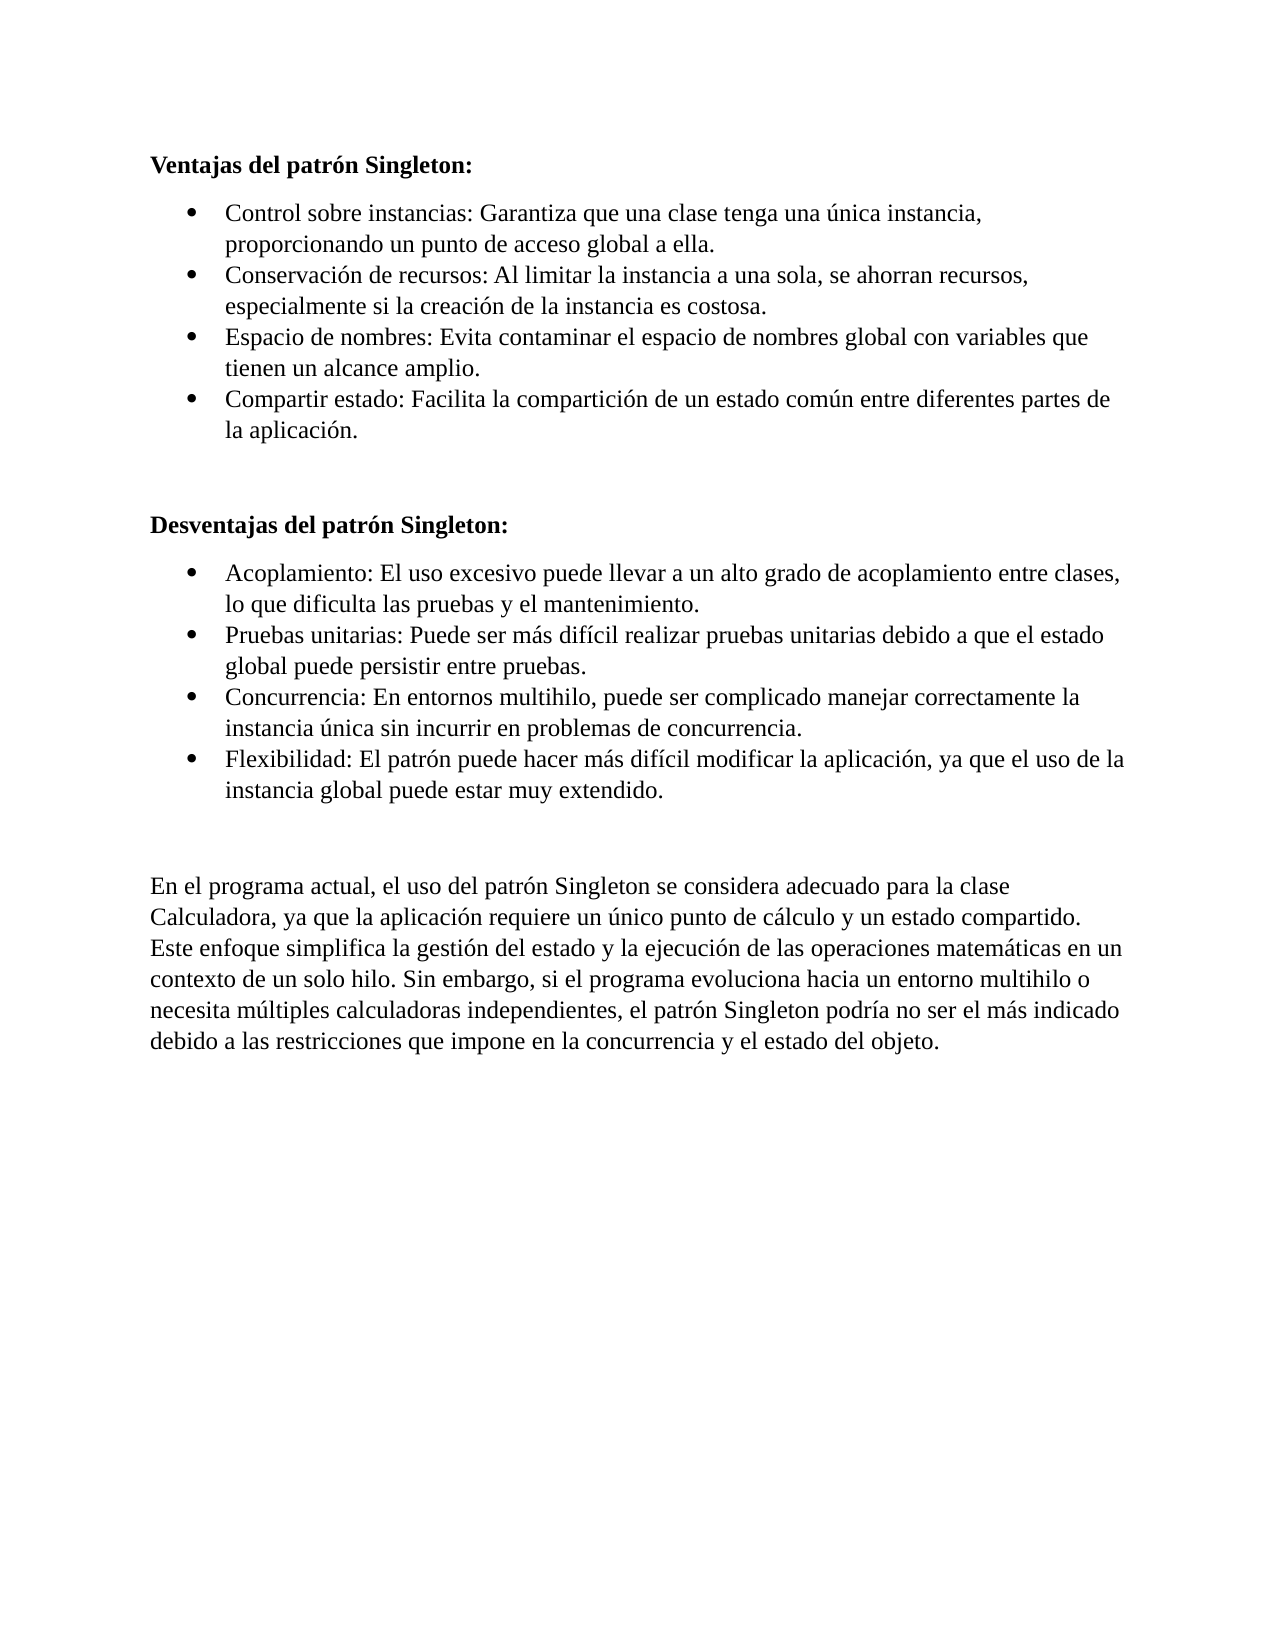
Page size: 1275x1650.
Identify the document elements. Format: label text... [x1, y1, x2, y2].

list Compartir estado: Facilita la compartición de un estado común entre diferentes partes de la aplicación. [187, 384, 1125, 444]
list Flexibilidad: El patrón puede hacer más difícil modificar la aplicación, ya que el uso de la instancia global puede estar muy extendido. [187, 744, 1125, 804]
text En el programa actual, el uso del patrón Singleton se considera adecuado para la clase Calculadora, ya que la aplicación requiere un único punto de cálculo y un estado compartido. Este enfoque simplifica la gestión del estado y la ejecución de las operaciones matemáticas en un contexto de un solo hilo. Sin embargo, si el programa evoluciona hacia un entorno multihilo o necesita múltiples calculadoras independientes, el patrón Singleton podría no ser el más indicado debido a las restricciones que impone en la concurrencia y el estado del objeto. [150, 871, 1125, 1055]
list Acoplamiento: El uso excesivo puede llevar a un alto grado de acoplamiento entre clases, lo que dificulta las pruebas y el mantenimiento. [187, 558, 1125, 618]
list Espacio de nombres: Evita contaminar el espacio de nombres global con variables que tienen un alcance amplio. [187, 322, 1125, 382]
list Control sobre instancias: Garantiza que una clase tenga una única instancia, proporcionando un punto de acceso global a ella. [187, 198, 1125, 257]
list Concurrencia: En entornos multihilo, puede ser complicado manejar correctamente la instancia única sin incurrir en problemas de concurrencia. [187, 682, 1125, 742]
text Ventajas del patrón Singleton: [150, 150, 1125, 179]
list Conservación de recursos: Al limitar la instancia a una sola, se ahorran recursos, especialmente si la creación de la instancia es costosa. [187, 260, 1125, 319]
text Desventajas del patrón Singleton: [150, 510, 1125, 539]
list Pruebas unitarias: Puede ser más difícil realizar pruebas unitarias debido a que el estado global puede persistir entre pruebas. [187, 620, 1125, 680]
